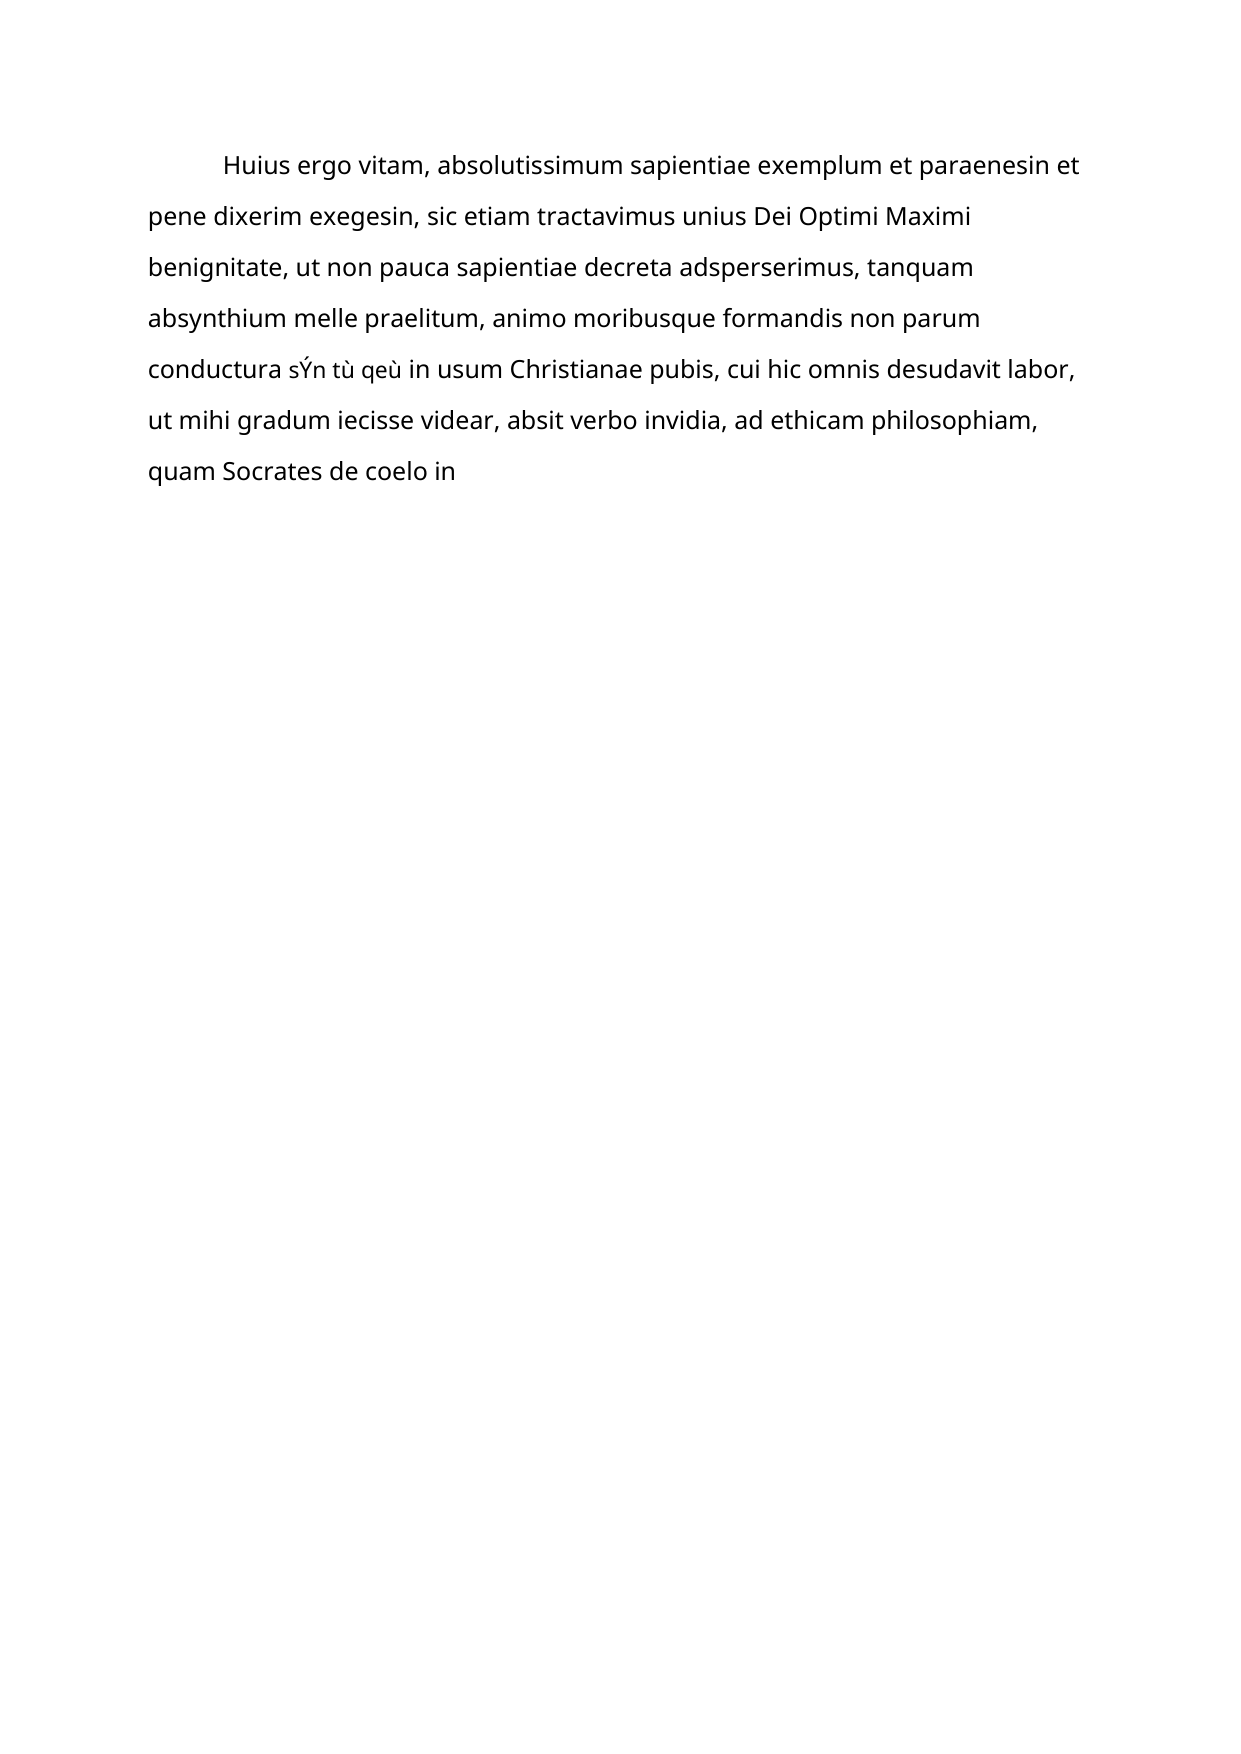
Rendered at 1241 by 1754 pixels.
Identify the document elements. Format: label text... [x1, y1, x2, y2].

text Huius ergo vitam, absolutissimum sapientiae exemplum et paraenesin et pene dixerim exegesin, sic etiam tractavimus unius Dei Optimi Maximi benignitate, ut non pauca sapientiae decreta adsperserimus, tanquam absynthium melle praelitum, animo moribusque formandis non parum conductura sÝn tù qeù in usum Christianae pubis, cui hic omnis desudavit labor, ut mihi gradum iecisse videar, absit verbo invidia, ad ethicam philosophiam, quam Socrates de coelo in [148, 148, 1093, 488]
